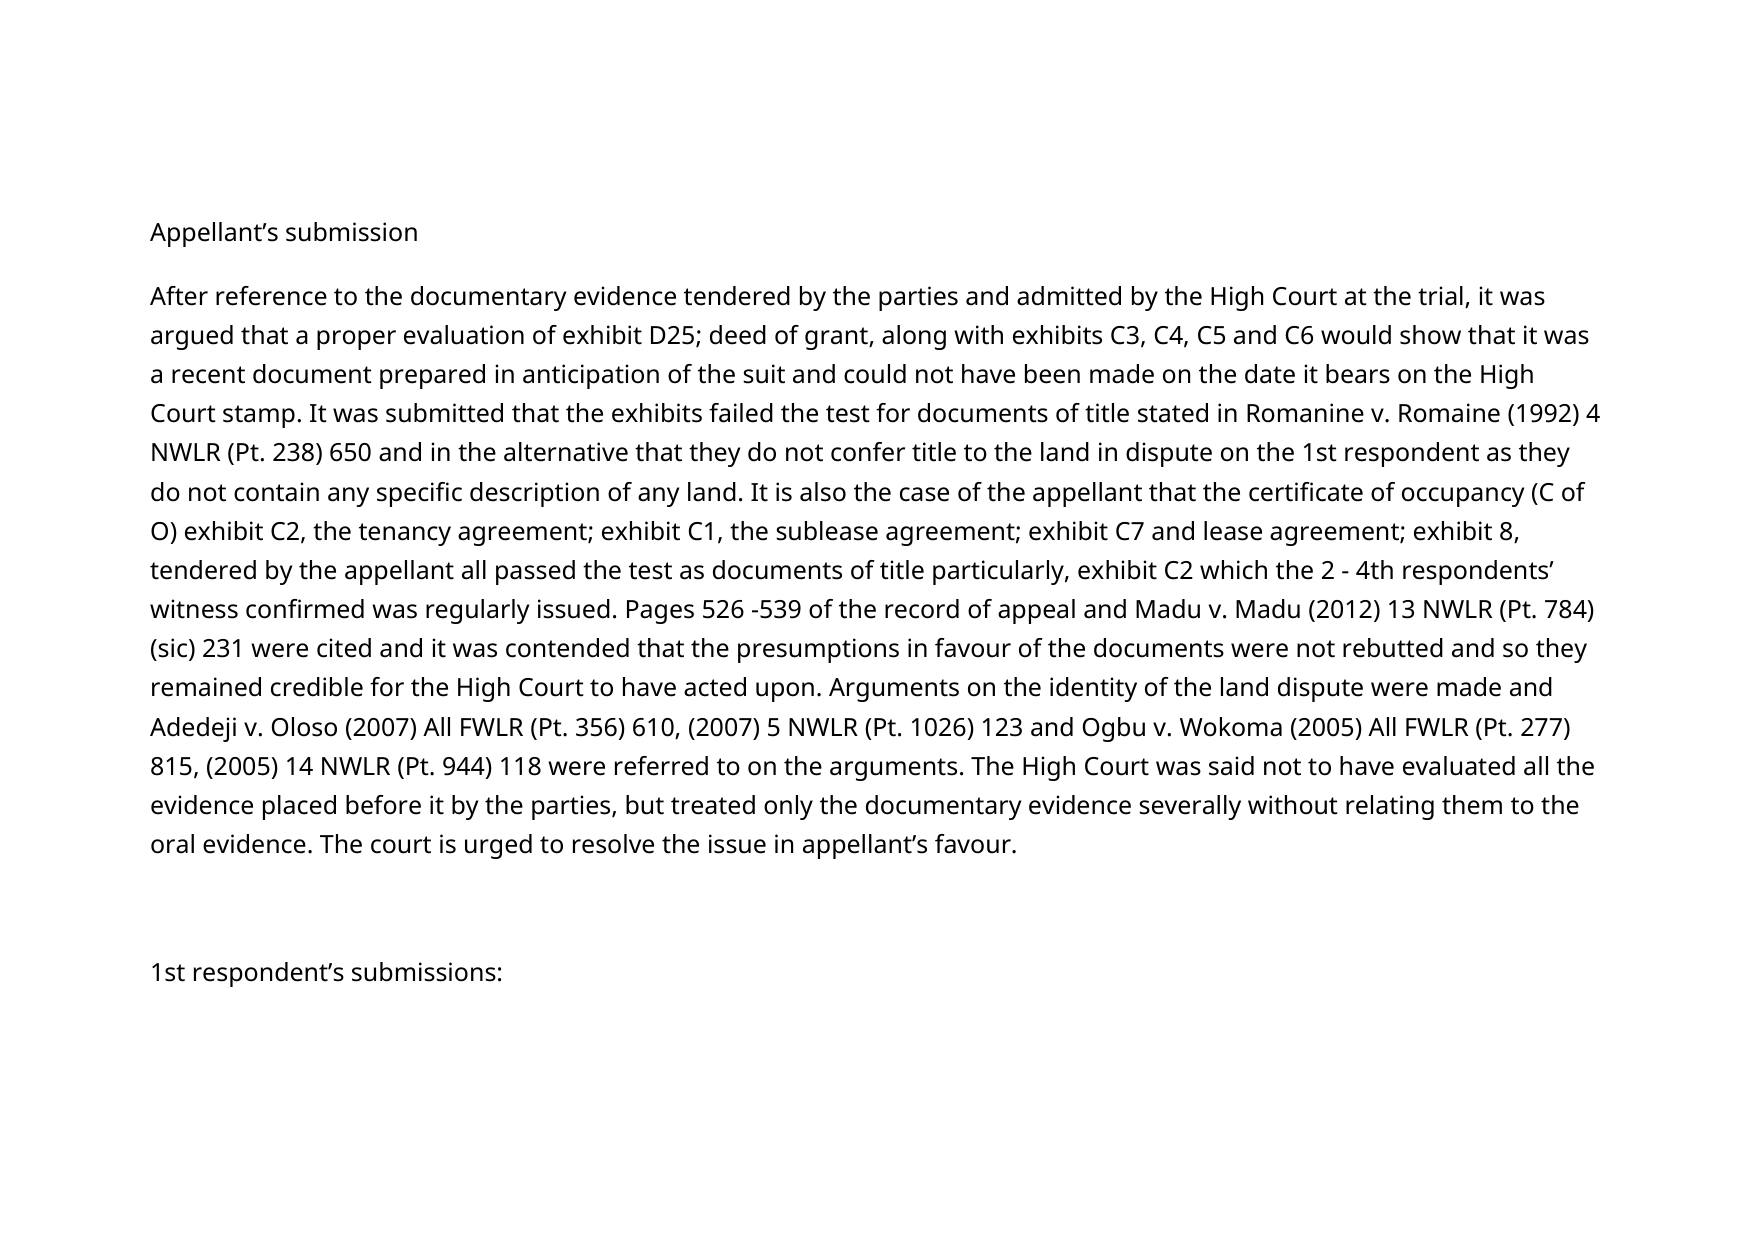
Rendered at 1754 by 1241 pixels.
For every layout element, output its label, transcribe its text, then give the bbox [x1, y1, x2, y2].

text Appellant’s submission [150, 214, 1604, 248]
text After reference to the documentary evidence tendered by the parties and admitted by the High Court at the trial, it was argued that a proper evaluation of exhibit D25; deed of grant, along with exhibits C3, C4, C5 and C6 would show that it was a recent document prepared in anticipation of the suit and could not have been made on the date it bears on the High Court stamp. It was submitted that the exhibits failed the test for documents of title stated in Romanine v. Romaine (1992) 4 NWLR (Pt. 238) 650 and in the alternative that they do not confer title to the land in dispute on the 1st respondent as they do not contain any specific description of any land. It is also the case of the appellant that the certificate of occupancy (C of O) exhibit C2, the tenancy agreement; exhibit C1, the sublease agreement; exhibit C7 and lease agreement; exhibit 8, tendered by the appellant all passed the test as documents of title particularly, exhibit C2 which the 2 - 4th respondents’ witness confirmed was regularly issued. Pages 526 -539 of the record of appeal and Madu v. Madu (2012) 13 NWLR (Pt. 784) (sic) 231 were cited and it was contended that the presumptions in favour of the documents were not rebutted and so they remained credible for the High Court to have acted upon. Arguments on the identity of the land dispute were made and Adedeji v. Oloso (2007) All FWLR (Pt. 356) 610, (2007) 5 NWLR (Pt. 1026) 123 and Ogbu v. Wokoma (2005) All FWLR (Pt. 277) 815, (2005) 14 NWLR (Pt. 944) 118 were referred to on the arguments. The High Court was said not to have evaluated all the evidence placed before it by the parties, but treated only the documentary evidence severally without relating them to the oral evidence. The court is urged to resolve the issue in appellant’s favour. [150, 278, 1604, 861]
text 1st respondent’s submissions: [150, 955, 1604, 989]
